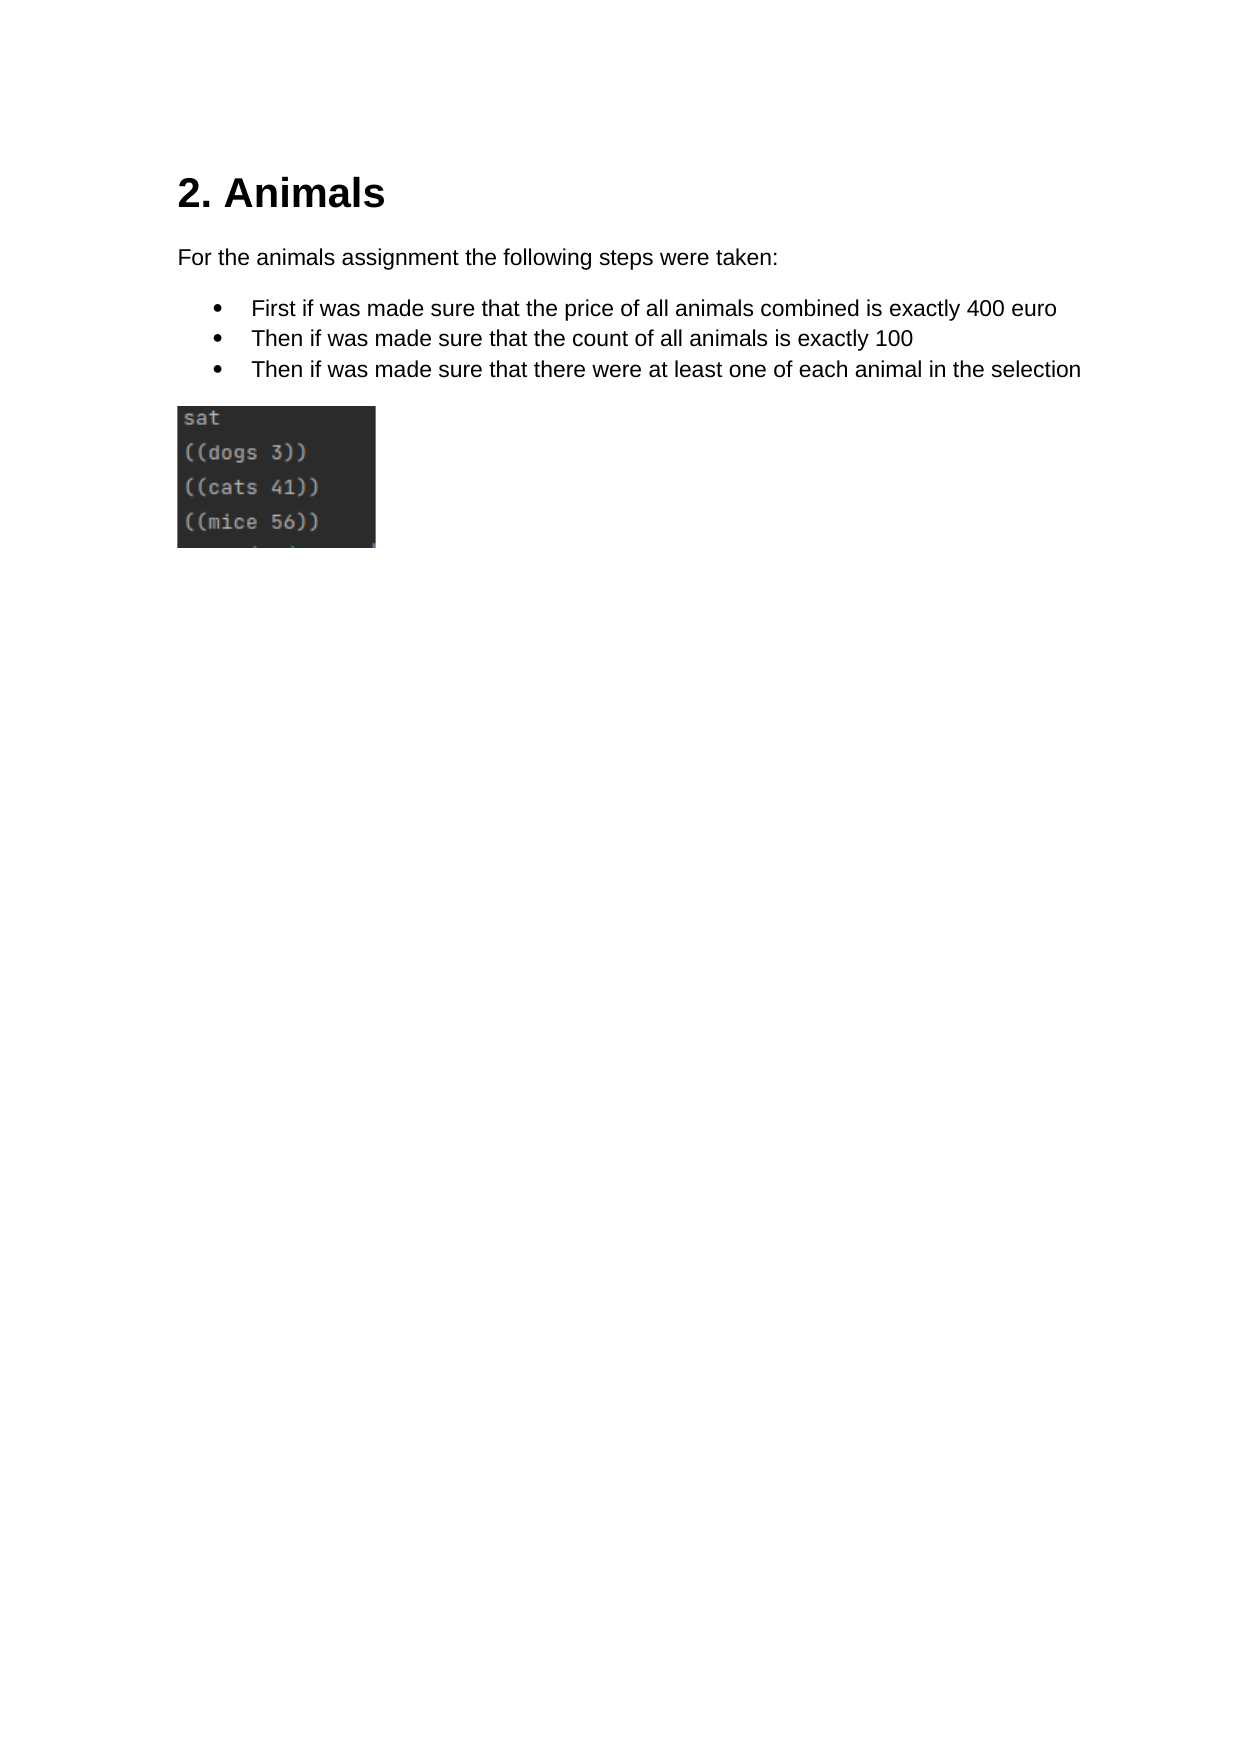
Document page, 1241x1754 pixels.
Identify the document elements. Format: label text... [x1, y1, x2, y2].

picture [177, 406, 376, 548]
list First if was made sure that the price of all animals combined is exactly 400 euro [213, 295, 1152, 321]
list Then if was made sure that the count of all animals is exactly 100 [213, 325, 1152, 352]
subtitle 2. Animals [177, 168, 1152, 216]
list Then if was made sure that there were at least one of each animal in the selection [213, 356, 1152, 382]
text For the animals assignment the following steps were taken: [177, 244, 1152, 270]
